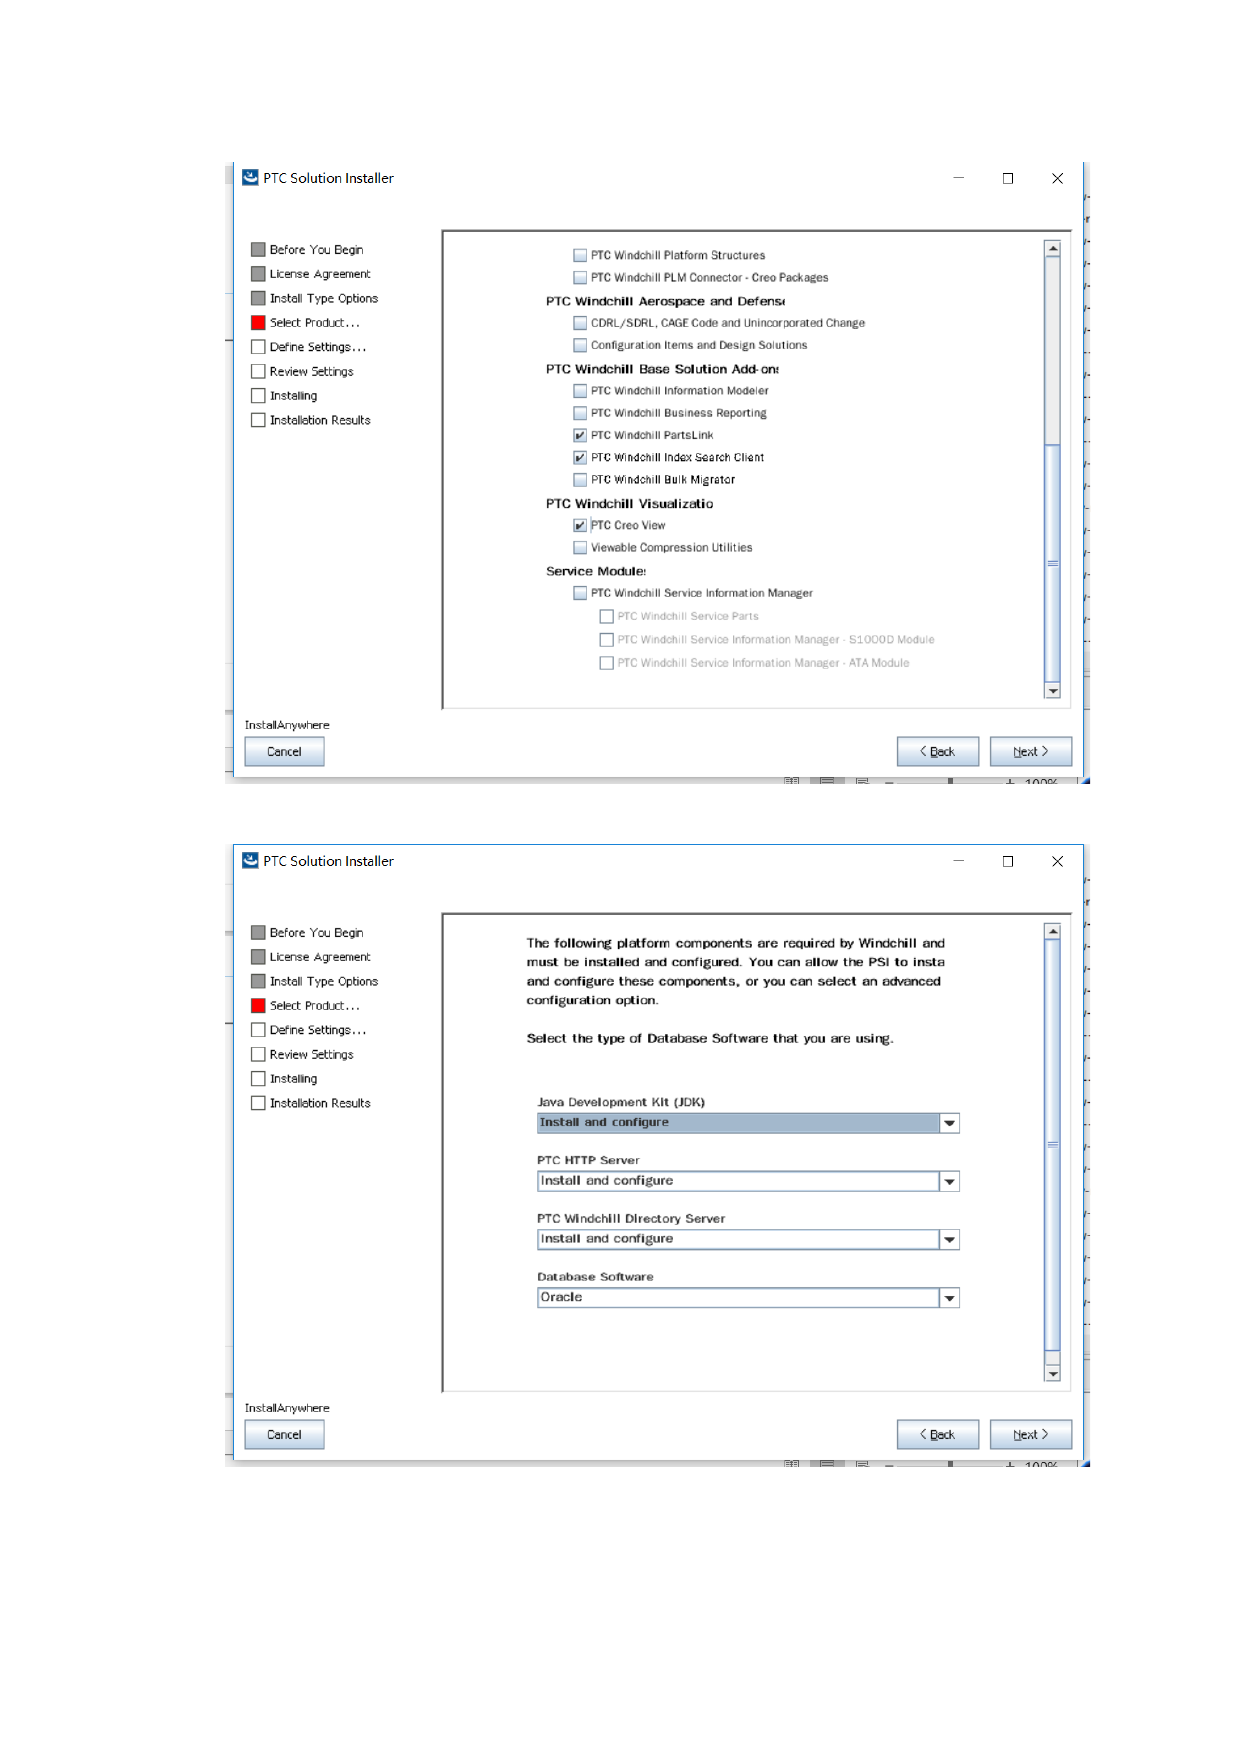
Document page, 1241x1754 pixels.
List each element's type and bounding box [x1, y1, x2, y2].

picture [225, 844, 1091, 1467]
picture [225, 162, 1091, 784]
